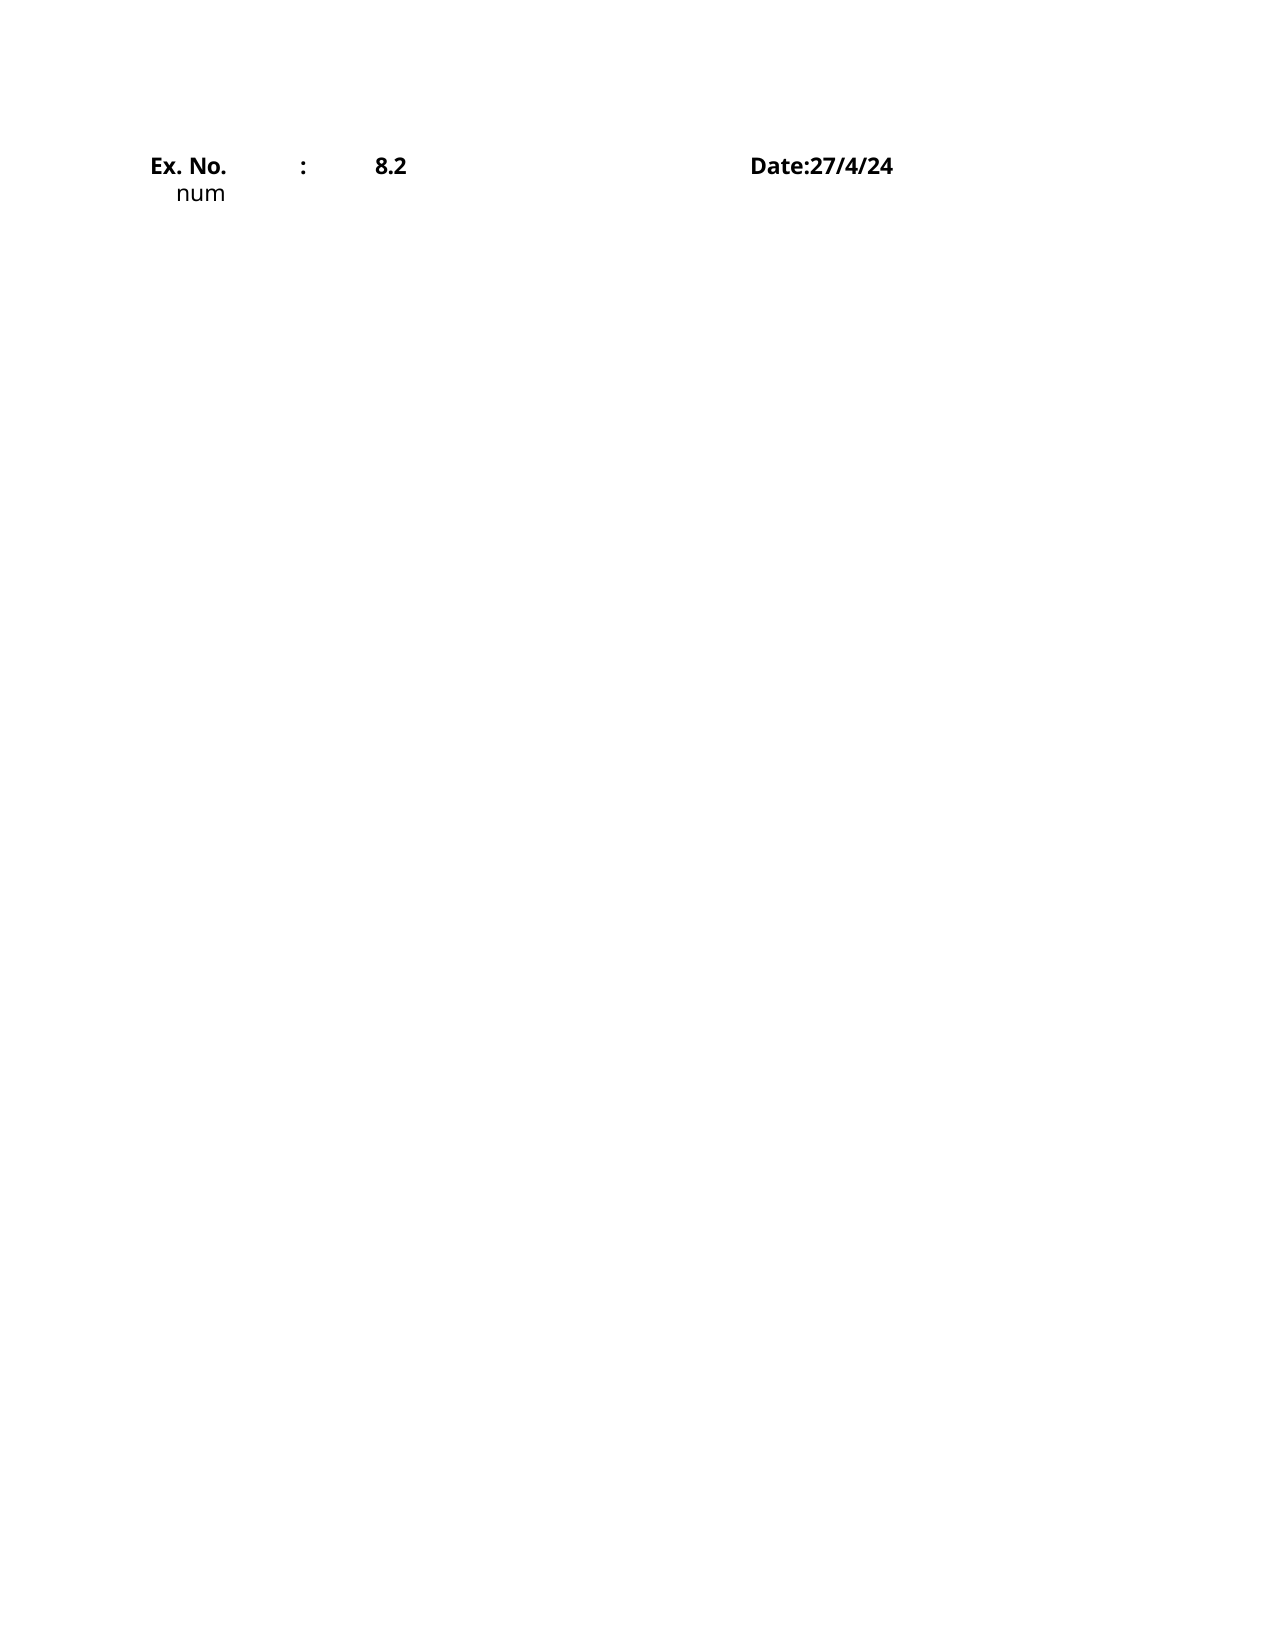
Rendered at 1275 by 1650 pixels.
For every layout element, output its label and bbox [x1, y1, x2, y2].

text [150, 177, 413, 208]
